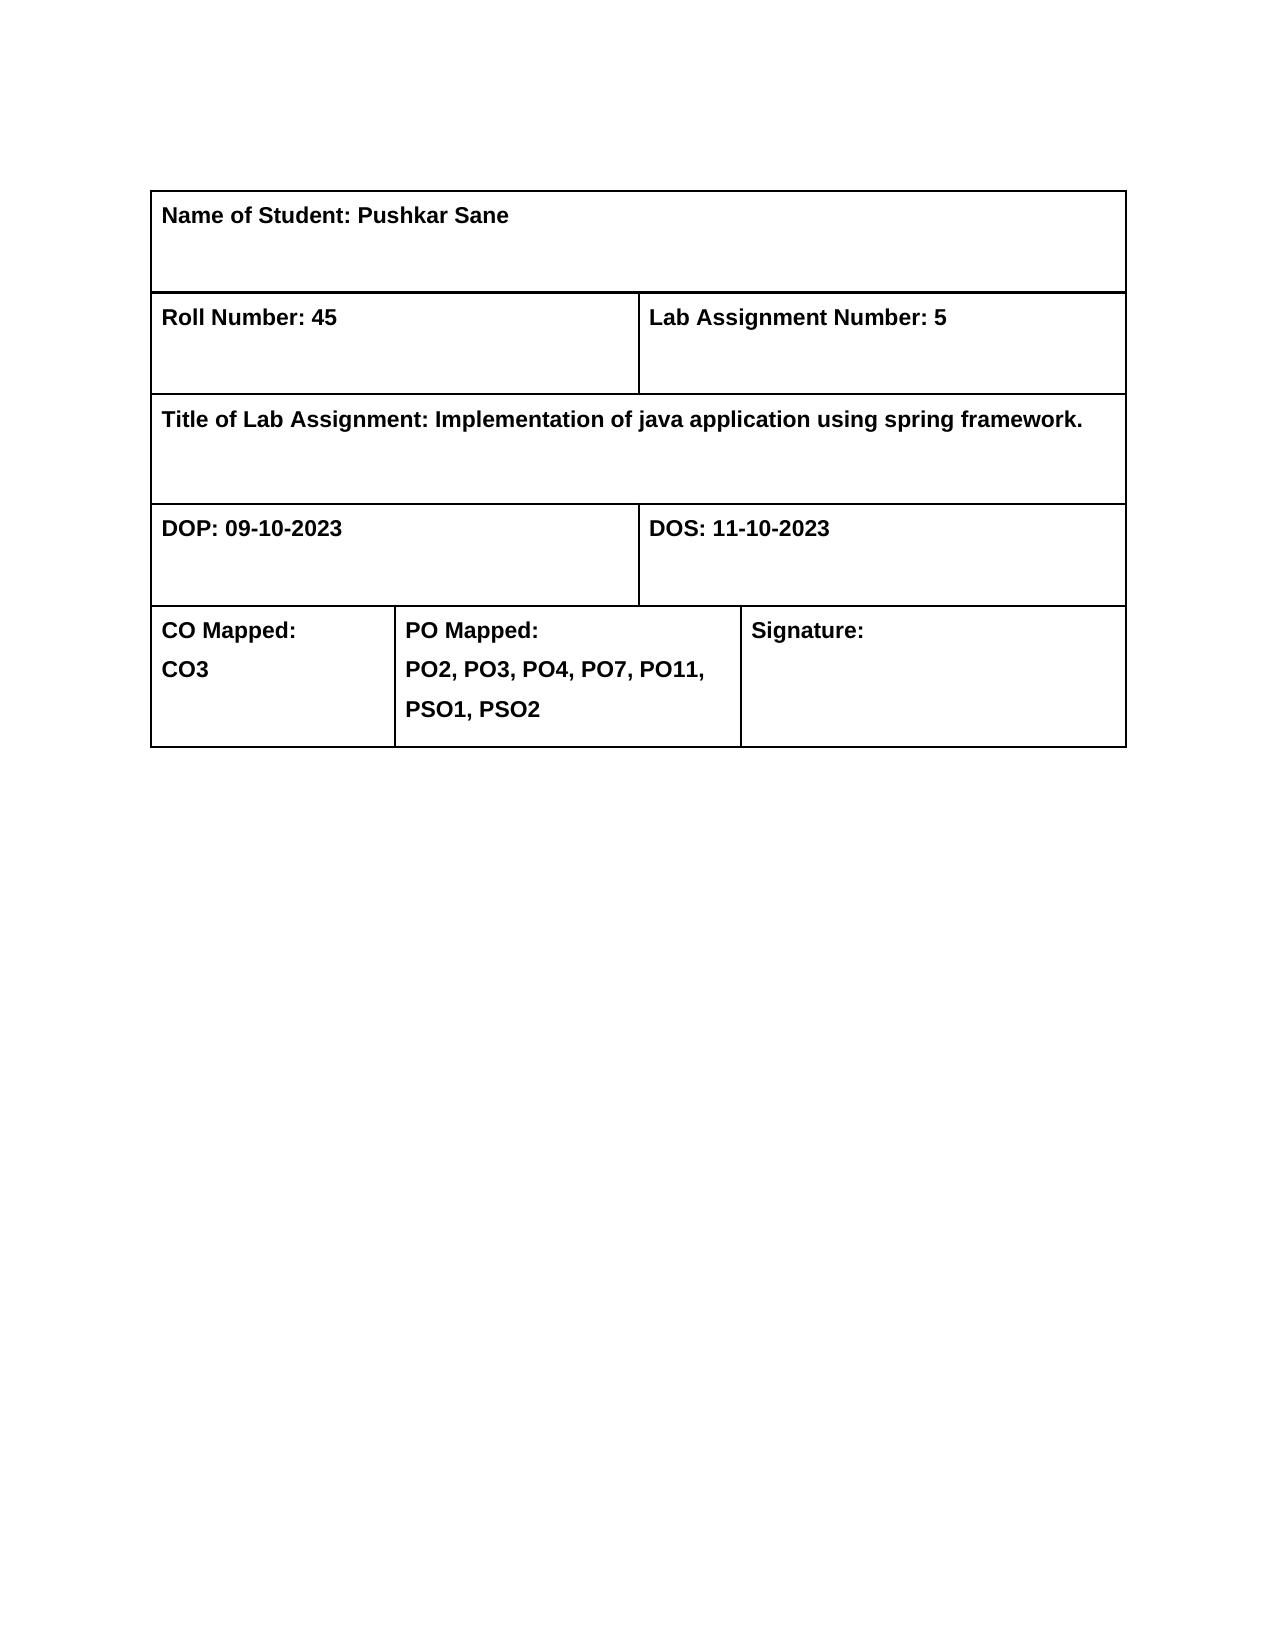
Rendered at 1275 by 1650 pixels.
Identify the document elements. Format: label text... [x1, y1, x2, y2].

table_cell Lab Assignment Number: 5 [640, 294, 1125, 393]
table_header Name of Student: Pushkar Sane [152, 192, 1125, 291]
table_cell DOS: 11-10-2023 [640, 505, 1125, 604]
table_cell PO Mapped: PO2, PO3, PO4, PO7, PO11, PSO1, PSO2 [396, 607, 740, 746]
table_cell DOP: 09-10-2023 [152, 505, 638, 604]
table_cell Title of Lab Assignment: Implementation of java application using spring framework. [152, 395, 1125, 503]
table_cell CO Mapped: CO3 [152, 607, 394, 746]
table_cell Roll Number: 45 [152, 294, 638, 393]
table_cell Signature: [742, 607, 1125, 746]
